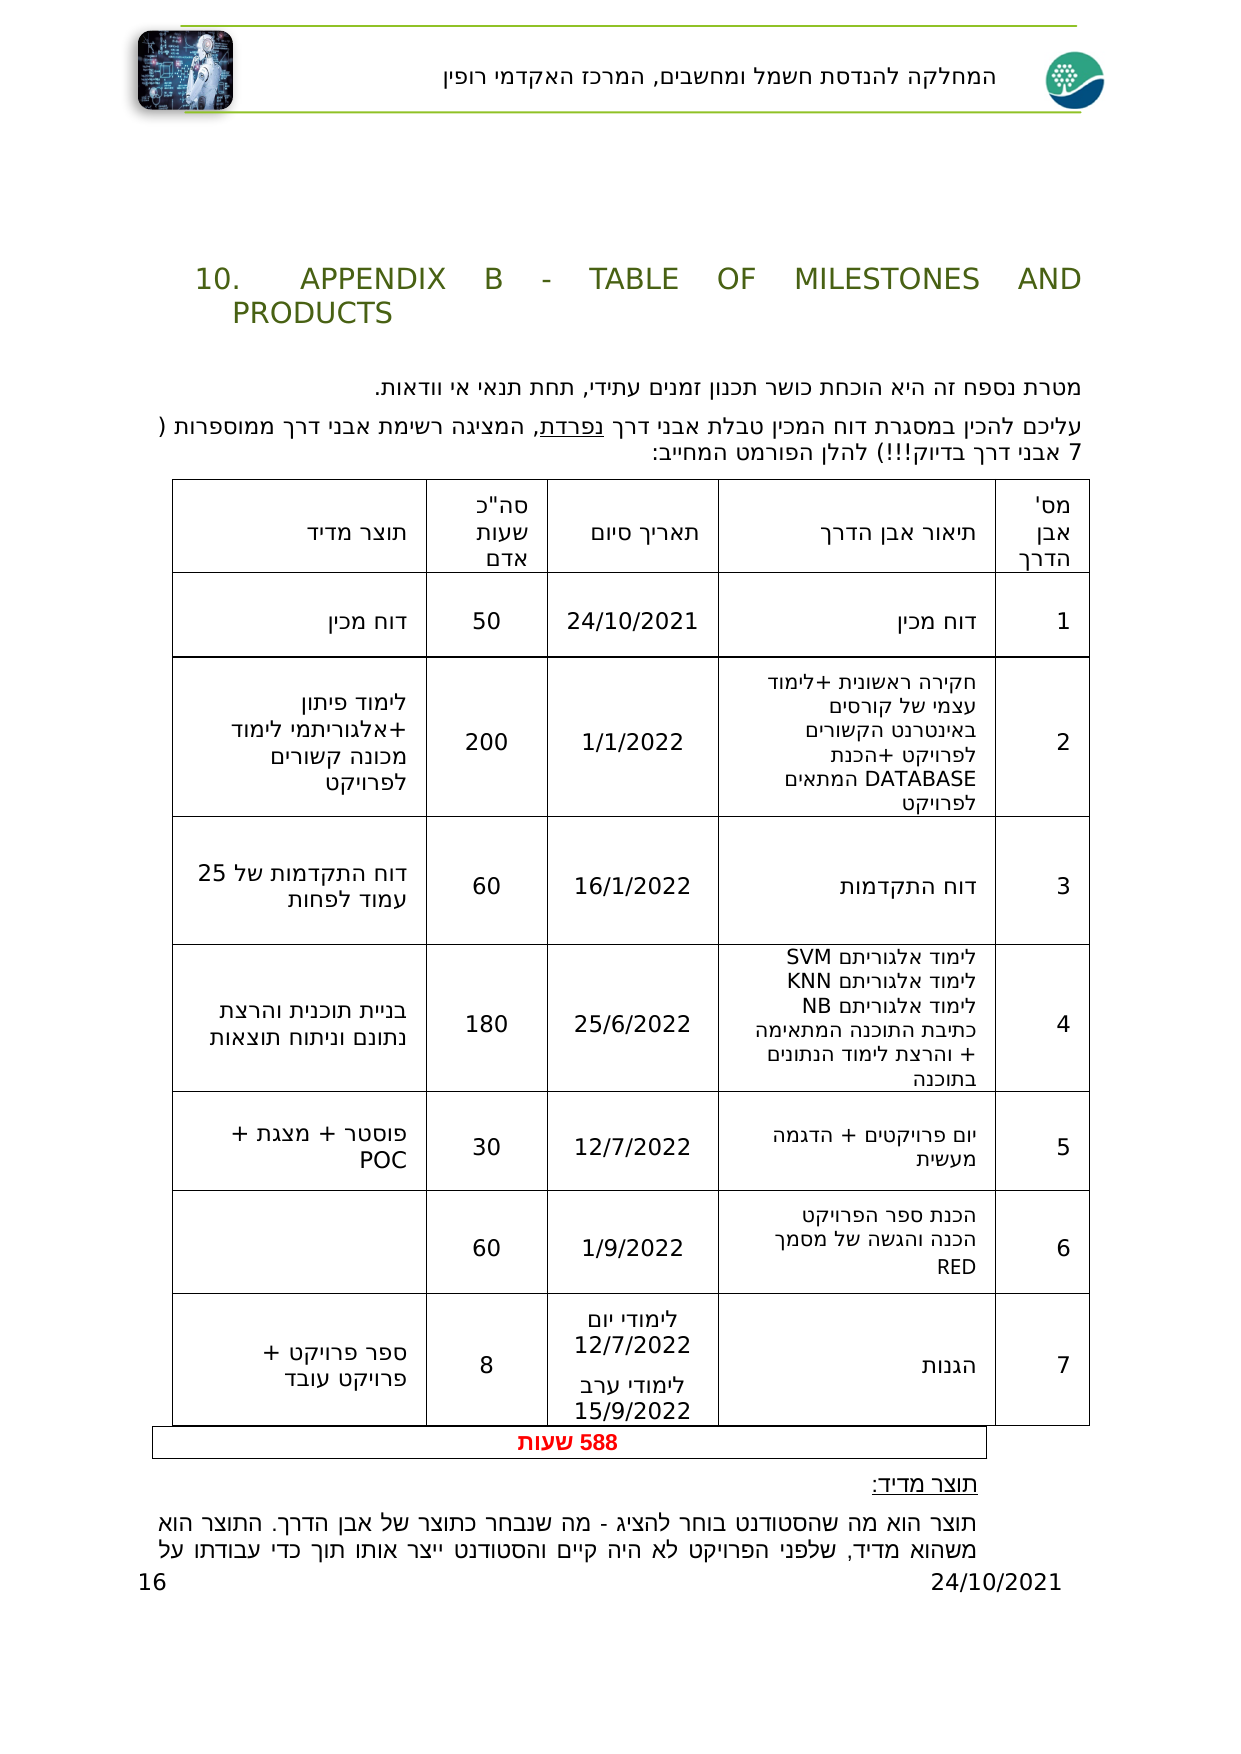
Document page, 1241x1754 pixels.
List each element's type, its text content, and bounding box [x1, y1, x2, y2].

table_cell 180 [427, 945, 547, 1091]
table_cell 1/9/2022 [548, 1191, 718, 1292]
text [157, 1510, 978, 1563]
table_cell לימוד אלגוריתם SVM לימוד אלגוריתם KNN לימוד אלגוריתם NB כתיבת התוכנה המתאימה + והרצת לימוד הנתונים בתוכנה [719, 945, 995, 1091]
table_cell ספר פרויקט + פרויקט עובד [173, 1294, 426, 1425]
table_cell [173, 1191, 426, 1292]
table_cell 6 [996, 1191, 1089, 1292]
table_cell 4 [996, 945, 1089, 1091]
table_cell לימוד פיתון +אלגוריתמי לימוד מכונה קשורים לפרויקט [173, 658, 426, 816]
table_cell 16/1/2022 [548, 817, 718, 944]
table_cell 3 [996, 817, 1089, 944]
picture [138, 30, 233, 110]
table_cell 200 [427, 658, 547, 816]
text עליכם להכין במסגרת דוח המכין טבלת אבני דרך נפרדת, המציגה רשימת אבני דרך ממוספרות (7 אבני דרך בדיוק!!!) להלן הפורמט המחייב: [157, 413, 1083, 466]
table_cell יום פרויקטים + הדגמה מעשית [719, 1092, 995, 1190]
table_cell בניית תוכנית והרצת נתונם וניתוח תוצאות [173, 945, 426, 1091]
table_cell 30 [427, 1092, 547, 1190]
table_cell הגנות [719, 1294, 995, 1425]
table_cell פוסטר + מצגת + POC [173, 1092, 426, 1190]
table_header מס' אבן הדרך [996, 480, 1089, 572]
table_cell 60 [427, 1191, 547, 1292]
table_header סה"כ שעות אדם [427, 480, 547, 572]
table_cell לימודי יום 12/7/2022 לימודי ערב 15/9/2022 [548, 1294, 718, 1425]
table_cell הכנת ספר הפרויקט הכנה והגשה של מסמך RED [719, 1191, 995, 1292]
table_cell דוח מכין [719, 573, 995, 656]
table_cell 25/6/2022 [548, 945, 718, 1091]
table_cell 7 [996, 1294, 1089, 1425]
picture [1043, 51, 1106, 109]
table_cell 1/1/2022 [548, 658, 718, 816]
text תוצר מדיד: [157, 1471, 978, 1498]
table_cell 24/10/2021 [548, 573, 718, 656]
table_header תאריך סיום [548, 480, 718, 572]
table_cell 60 [427, 817, 547, 944]
table_header תיאור אבן הדרך [719, 480, 995, 572]
table_cell 5 [996, 1092, 1089, 1190]
text מטרת נספח זה היא הוכחת כושר תכנון זמנים עתידי, תחת תנאי אי וודאות. [157, 374, 1083, 400]
table_cell 12/7/2022 [548, 1092, 718, 1190]
text 588 שעות [153, 1427, 986, 1458]
table_cell חקירה ראשונית +לימוד עצמי של קורסים באינטרנט הקשורים לפרויקט +הכנת DATABASE המתאים לפרויקט [719, 658, 995, 816]
table_cell 1 [996, 573, 1089, 656]
table_header תוצר מדיד [173, 480, 426, 572]
table_cell דוח התקדמות של 25 עמוד לפחות [173, 817, 426, 944]
table_cell 50 [427, 573, 547, 656]
subtitle Appendix B - Table of Milestones and Products [194, 262, 1082, 330]
table_cell דוח מכין [173, 573, 426, 656]
table_cell דוח התקדמות [719, 817, 995, 944]
table_cell 8 [427, 1294, 547, 1425]
table_cell 2 [996, 658, 1089, 816]
